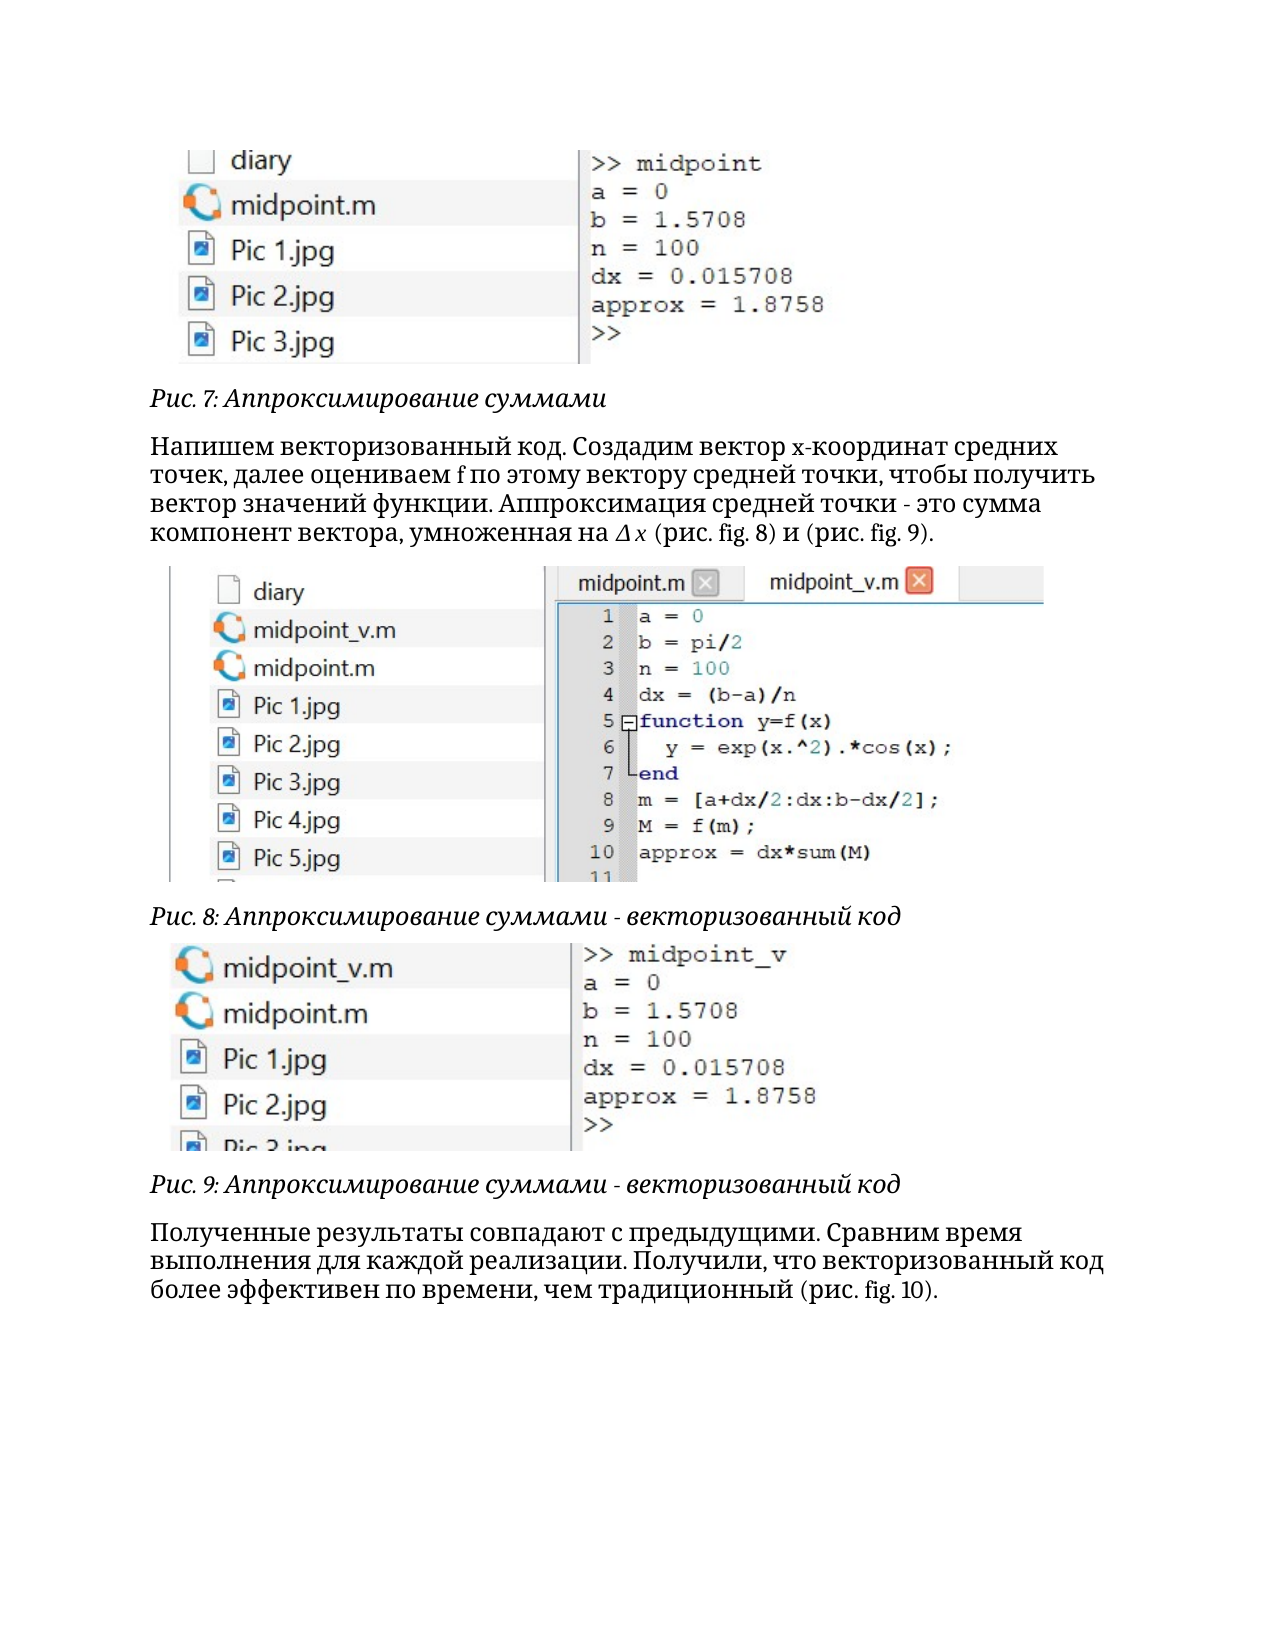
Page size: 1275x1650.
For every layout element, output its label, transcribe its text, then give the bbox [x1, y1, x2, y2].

picture [168, 943, 862, 1151]
picture [168, 150, 850, 364]
text Напишем векторизованный код. Создадим вектор x-координат средних точек, далее оцениваем f по этому вектору средней точки, чтобы получить вектор значений функции. Аппроксимация средней точки - это сумма компонент вектора, умноженная на (рис. fig. 8) и (рис. fig. 9). [150, 432, 1125, 547]
text Рис. 7: Аппроксимирование суммами [150, 385, 1125, 414]
text Полученные результаты совпадают с предыдущими. Сравним время выполнения для каждой реализации. Получили, что векторизованный код более эффективен по времени, чем традиционный (рис. fig. 10). [150, 1218, 1125, 1305]
text Рис. 9: Аппроксимирование суммами - векторизованный код [150, 1171, 1125, 1200]
picture [168, 566, 1044, 882]
text Рис. 8: Аппроксимирование суммами - векторизованный код [150, 903, 1125, 931]
